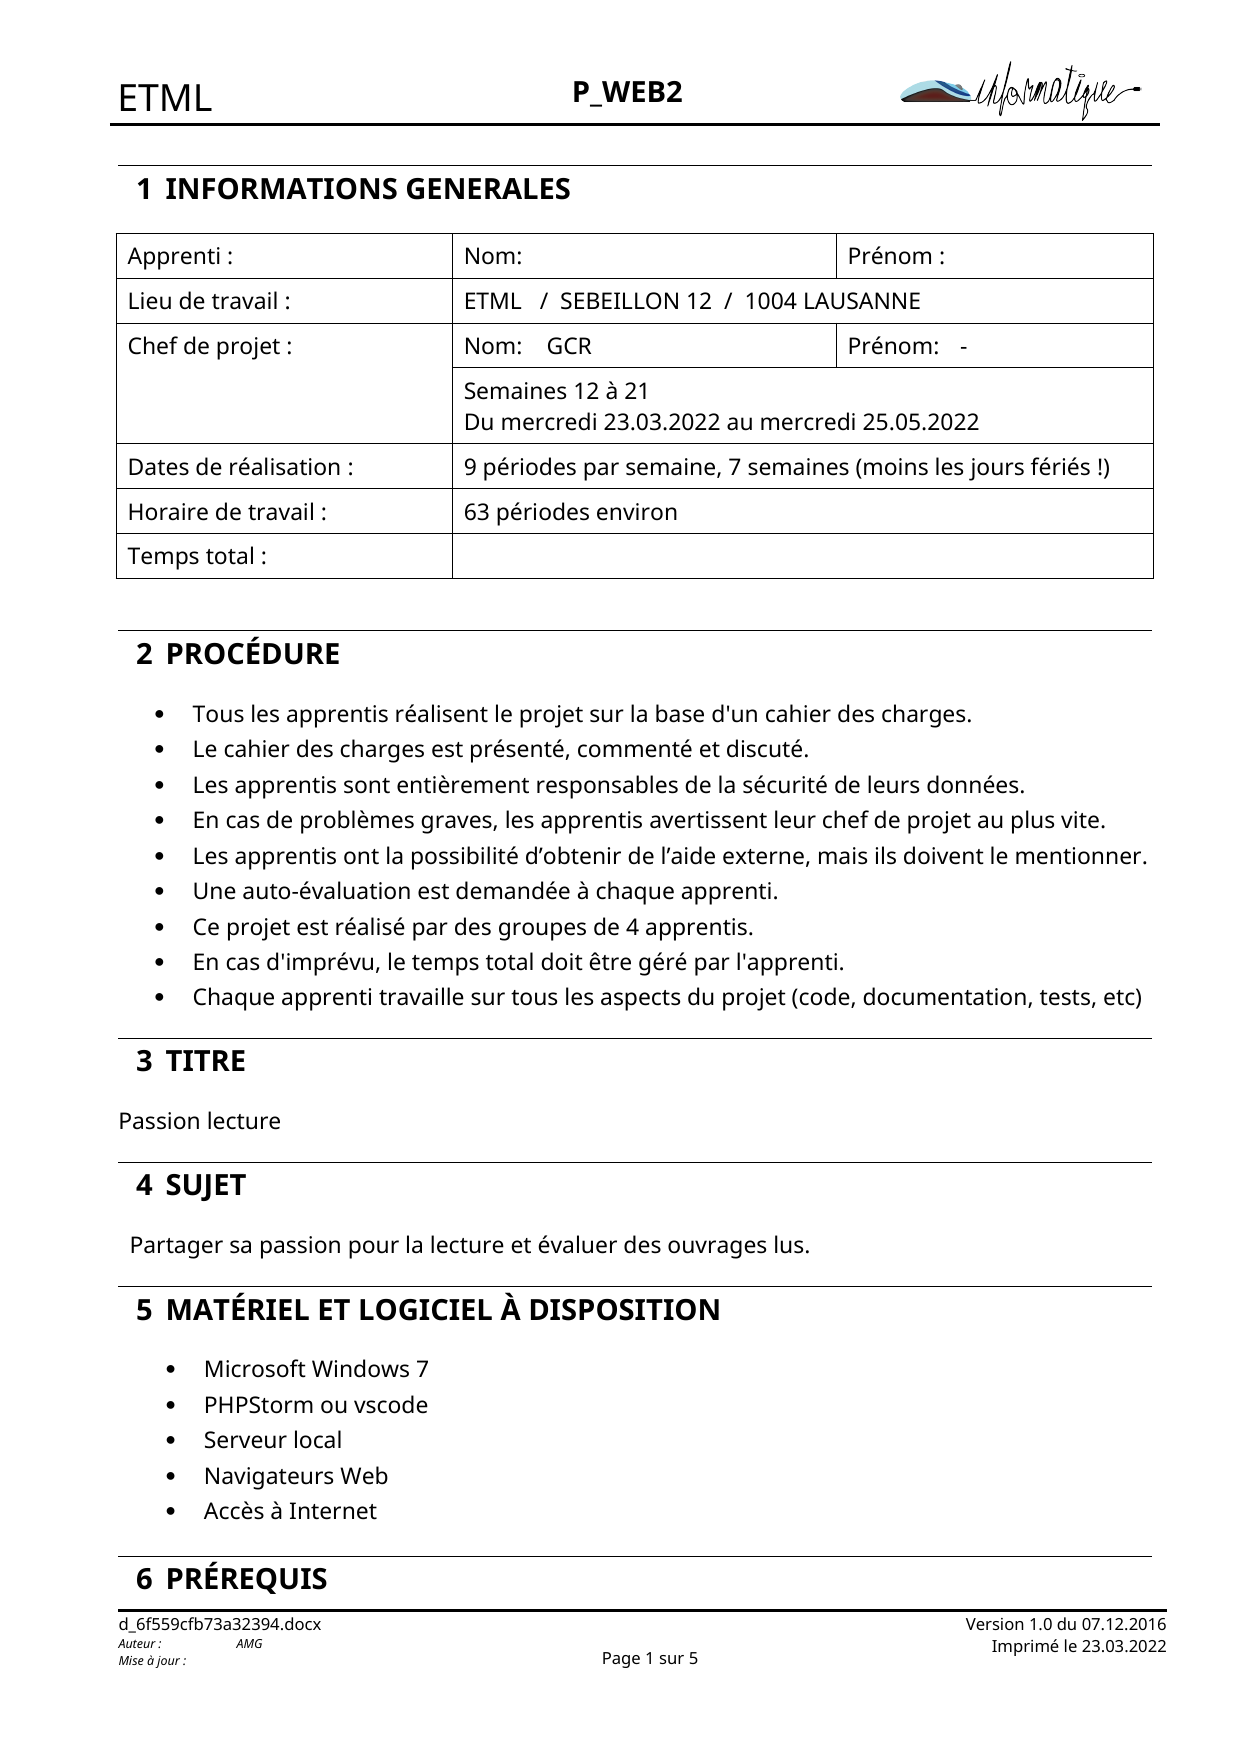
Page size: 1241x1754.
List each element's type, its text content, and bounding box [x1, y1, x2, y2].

table_header Prénom : [837, 234, 1153, 278]
picture [900, 61, 1142, 121]
table_cell Lieu de travail : [117, 279, 452, 322]
list En cas de problèmes graves, les apprentis avertissent leur chef de projet au plus vite. [155, 804, 1152, 835]
table_cell 9 périodes par semaine, 7 semaines (moins les jours fériés !) [453, 444, 1153, 488]
table_cell [453, 534, 1153, 578]
table_header Microsoft Windows 7 PHPStorm ou vscode Serveur local Navigateurs Web Accès à Internet [118, 1354, 1152, 1531]
table_cell ETML / SEBEILLON 12 / 1004 LAUSANNE [453, 279, 1153, 322]
table_header Apprenti : [117, 234, 452, 278]
table_cell Semaines 12 à 21 Du mercredi 23.03.2022 au mercredi 25.05.2022 [453, 368, 1153, 443]
list Les apprentis ont la possibilité d’obtenir de l’aide externe, mais ils doivent le mentionner. [155, 839, 1152, 871]
list Tous les apprentis réalisent le projet sur la base d'un cahier des charges. [155, 698, 1152, 729]
list En cas d'imprévu, le temps total doit être géré par l'apprenti. [155, 946, 1152, 977]
table_header Partager sa passion pour la lecture et évaluer des ouvrages lus. [118, 1229, 1152, 1261]
subtitle MATÉRIEL ET LOGICIEL À DISPOSITION [118, 1287, 1152, 1328]
subtitle TITRE [118, 1039, 1152, 1080]
table_cell Temps total : [117, 534, 452, 578]
subtitle PROCÉDURE [118, 631, 1152, 673]
list Les apprentis sont entièrement responsables de la sécurité de leurs données. [155, 769, 1152, 800]
table_cell Chef de projet : [117, 324, 452, 443]
subtitle PRÉREQUIS [118, 1557, 1152, 1598]
table_cell Dates de réalisation : [117, 444, 452, 488]
subtitle INFORMATIONS GENERALES [118, 166, 1152, 208]
subtitle SUJET [118, 1163, 1152, 1204]
list Le cahier des charges est présenté, commenté et discuté. [155, 733, 1152, 764]
table_header Nom: [453, 234, 836, 278]
table_cell Nom: GCR [453, 324, 836, 367]
table_cell Horaire de travail : [117, 489, 452, 533]
list Une auto-évaluation est demandée à chaque apprenti. [155, 875, 1152, 906]
list Chaque apprenti travaille sur tous les aspects du projet (code, documentation, tests, etc) [155, 981, 1152, 1012]
table_cell Prénom: - [837, 324, 1153, 367]
table_cell 63 périodes environ [453, 489, 1153, 533]
list Ce projet est réalisé par des groupes de 4 apprentis. [155, 910, 1152, 942]
text Passion lecture [118, 1105, 1152, 1137]
